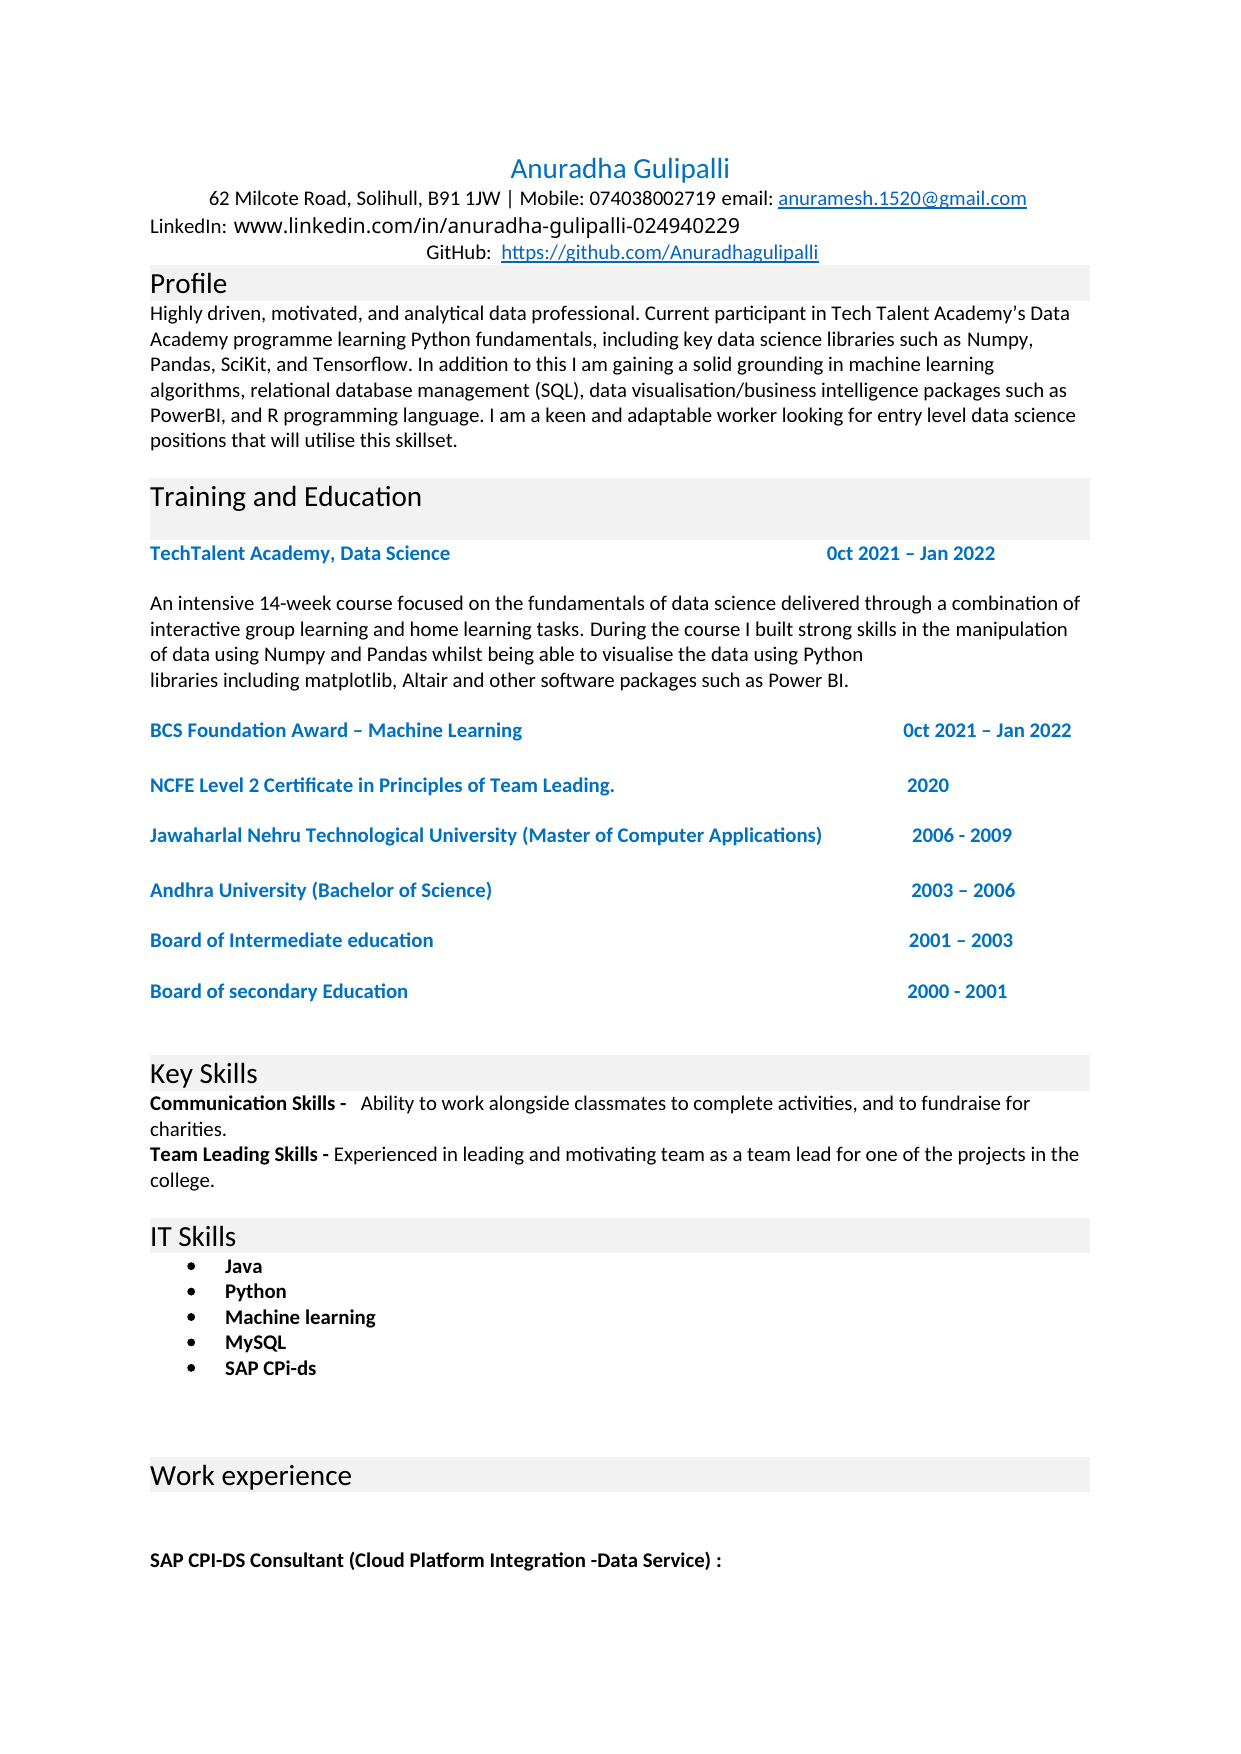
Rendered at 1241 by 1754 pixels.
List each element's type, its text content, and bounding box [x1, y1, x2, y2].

text Communication Skills - Ability to work alongside classmates to complete activities, and to fundraise for charities. [150, 1091, 1090, 1141]
text Key Skills [150, 1055, 1090, 1091]
text BCS Foundation Award – Machine Learning 0ct 2021 – Jan 2022 [150, 718, 1090, 743]
text Jawaharlal Nehru Technological University (Master of Computer Applications) 2006 - 2009 [150, 823, 1090, 848]
text LinkedIn: www.linkedin.com/in/anuradha-gulipalli-024940229 [150, 211, 1090, 239]
text Training and Education [150, 478, 1090, 514]
list Java [187, 1253, 1090, 1279]
text TechTalent Academy, Data Science 0ct 2021 – Jan 2022 [150, 540, 1090, 565]
text IT Skills [150, 1218, 1090, 1253]
text Work experience [150, 1457, 1090, 1492]
list SAP CPi-ds [187, 1355, 1090, 1380]
text Profile [150, 265, 1090, 301]
text NCFE Level 2 Certificate in Principles of Team Leading. 2020 [150, 772, 1090, 797]
text 62 Milcote Road, Solihull, B91 1JW | Mobile: 074038002719 email: anuramesh.1520@gmail.com [150, 186, 1090, 211]
text Team Leading Skills - Experienced in leading and motivating team as a team lead for one of the projects in the college. [150, 1141, 1090, 1192]
list Python [187, 1279, 1090, 1304]
text GitHub: https://github.com/Anuradhagulipalli [150, 239, 1090, 265]
text Highly driven, motivated, and analytical data professional. Current participant in Tech Talent Academy’s Data Academy programme learning Python fundamentals, including key data science libraries such as Numpy, Pandas, SciKit, and Tensorflow. In addition to this I am gaining a solid grounding in machine learning algorithms, relational database management (SQL), data visualisation/business intelligence packages such as PowerBI, and R programming language. I am a keen and adaptable worker looking for entry level data science positions that will utilise this skillset. [150, 301, 1090, 453]
list MySQL [187, 1329, 1090, 1355]
text Board of Intermediate education 2001 – 2003 [150, 928, 1090, 953]
text Anuradha Gulipalli [150, 150, 1090, 186]
text Board of secondary Education 2000 - 2001 [150, 978, 1090, 1004]
text An intensive 14-week course focused on the fundamentals of data science delivered through a combination of interactive group learning and home learning tasks. During the course I built strong skills in the manipulation of data using Numpy and Pandas whilst being able to visualise the data using Python libraries including matplotlib, Altair and other software packages such as Power BI. [150, 591, 1090, 692]
list Machine learning [187, 1304, 1090, 1329]
text SAP CPI-DS Consultant (Cloud Platform Integration -Data Service) : [150, 1547, 1090, 1572]
text Andhra University (Bachelor of Science) 2003 – 2006 [150, 877, 1090, 902]
